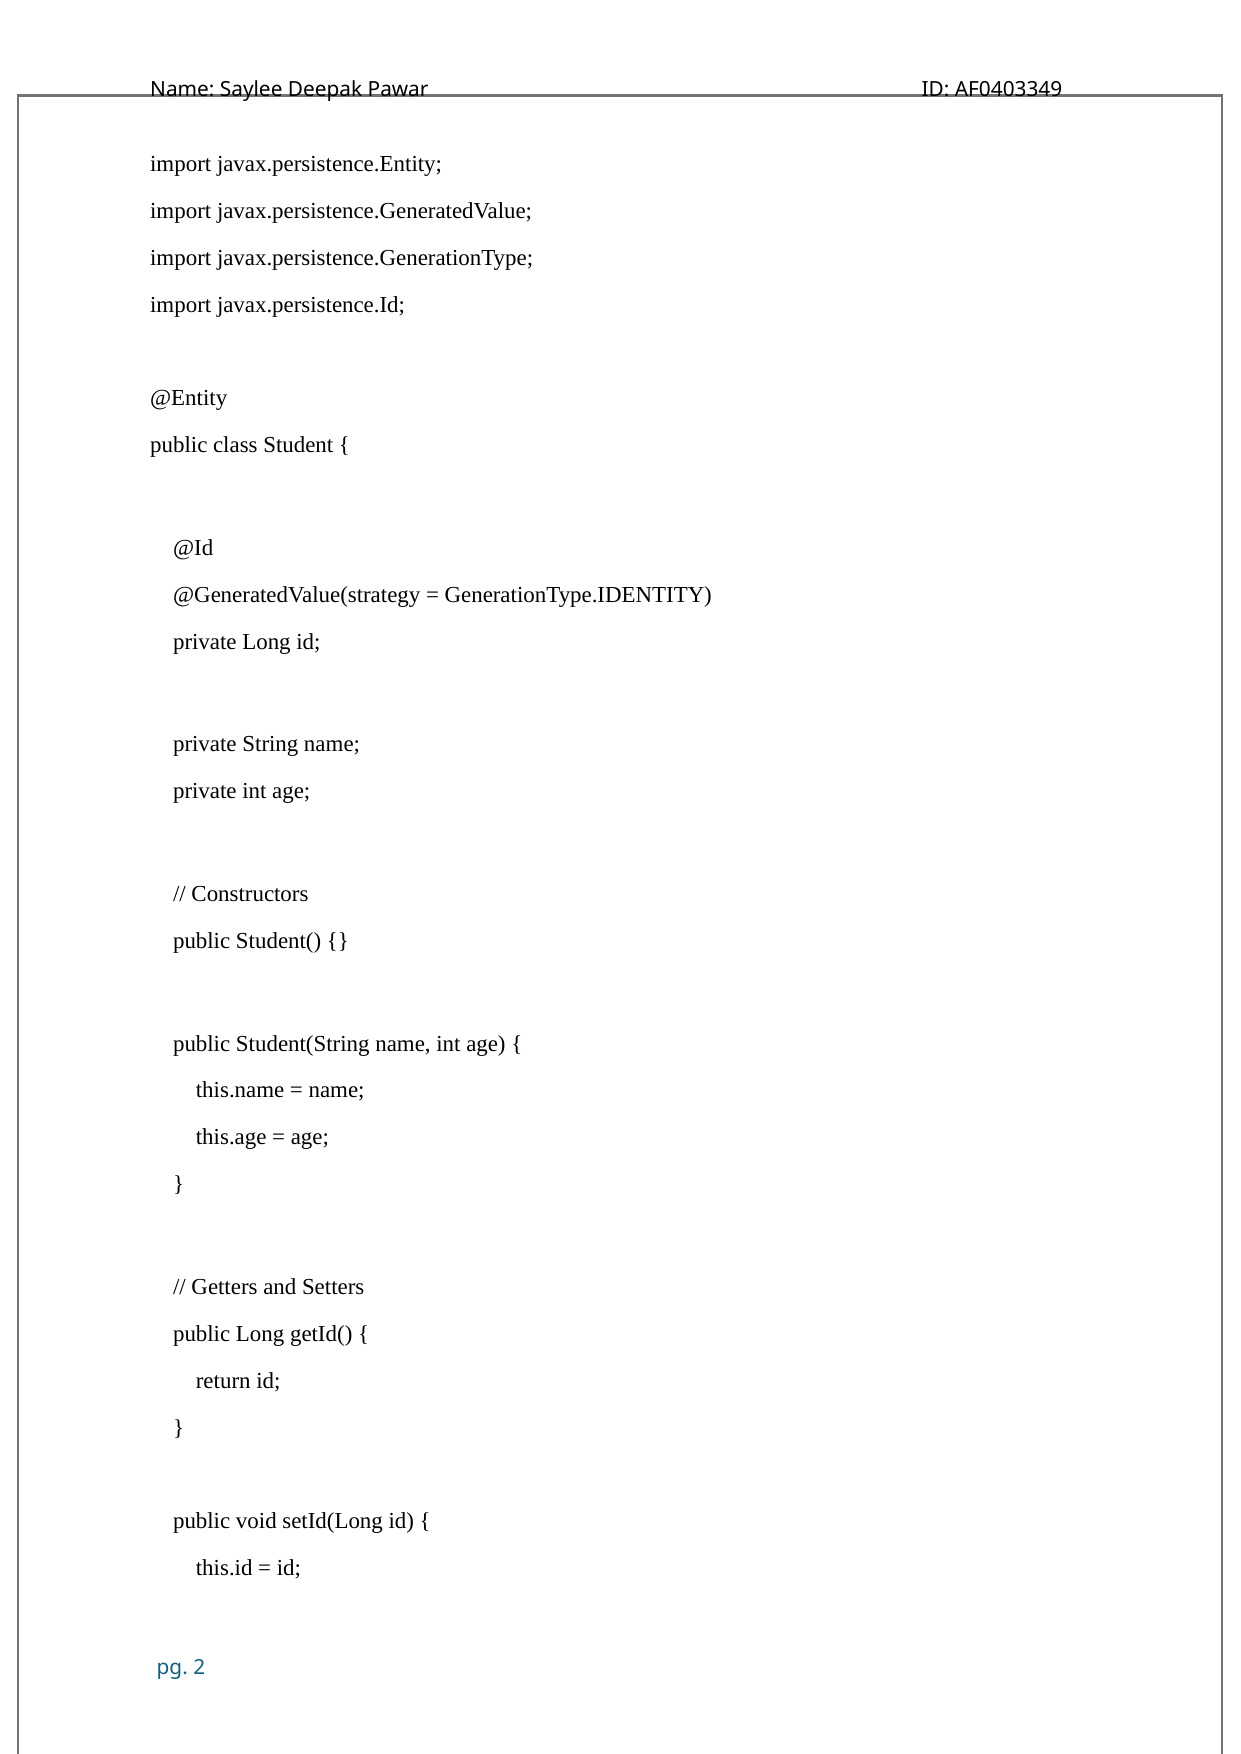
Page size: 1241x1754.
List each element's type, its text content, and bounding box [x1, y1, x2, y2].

text public Student(String name, int age) { [150, 1029, 1090, 1056]
text this.name = name; [150, 1076, 1090, 1103]
text private String name; [150, 730, 1090, 757]
text this.age = age; [150, 1123, 1090, 1150]
text public class Student { [150, 431, 1090, 458]
text import javax.persistence.Id; [150, 291, 1090, 317]
text import javax.persistence.Entity; [150, 150, 1090, 176]
text @Id [150, 534, 1090, 560]
text } [150, 1170, 1090, 1197]
text public void setId(Long id) { [150, 1507, 1090, 1534]
text @GeneratedValue(strategy = GenerationType.IDENTITY) [150, 581, 1090, 607]
text } [150, 1413, 1090, 1440]
text public Student() {} [150, 927, 1090, 953]
text return id; [150, 1367, 1090, 1393]
text private int age; [150, 777, 1090, 804]
text import javax.persistence.GenerationType; [150, 244, 1090, 270]
text // Constructors [150, 880, 1090, 906]
text // Getters and Setters [150, 1273, 1090, 1299]
text @Entity [150, 384, 1090, 411]
text public Long getId() { [150, 1320, 1090, 1346]
text this.id = id; [150, 1554, 1090, 1581]
text private Long id; [150, 628, 1090, 654]
text import javax.persistence.GeneratedValue; [150, 197, 1090, 223]
